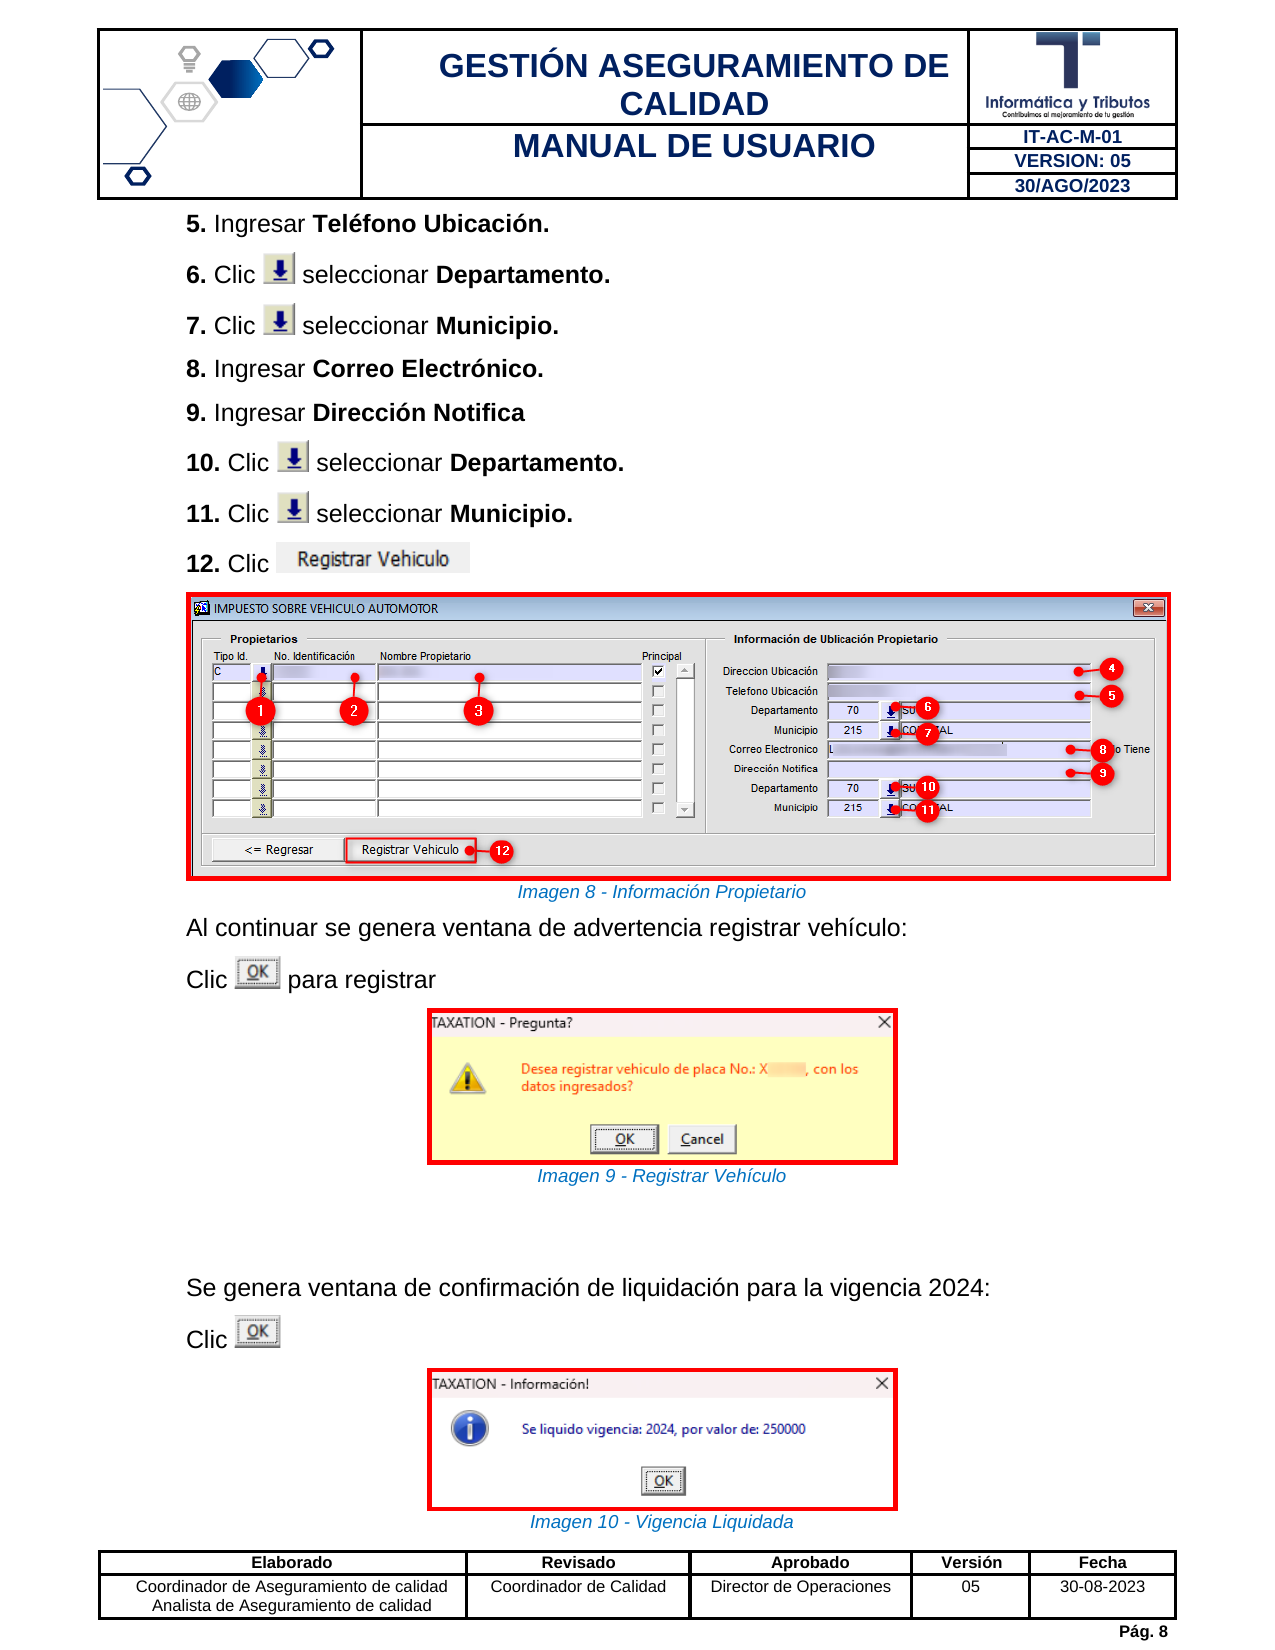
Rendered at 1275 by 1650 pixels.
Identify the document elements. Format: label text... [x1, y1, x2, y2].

list Ingresar Dirección Notifica [186, 397, 1139, 426]
list Imagen 10 - Vigencia Liquidada [186, 1511, 1139, 1533]
list Clic seleccionar Municipio. [186, 303, 1139, 340]
list Clic para registrar [186, 956, 1139, 994]
picture [276, 440, 309, 472]
list Imagen 8 - Información Propietario [186, 881, 1139, 902]
picture [432, 1013, 893, 1160]
picture [432, 1372, 893, 1507]
list Clic seleccionar Departamento. [186, 252, 1139, 289]
list Imagen 9 - Registrar Vehículo [186, 1165, 1139, 1186]
picture [262, 252, 296, 284]
picture [191, 597, 1167, 876]
picture [234, 956, 281, 989]
list Clic seleccionar Departamento. [186, 441, 1139, 477]
list Clic seleccionar Municipio. [186, 492, 1139, 528]
list Ingresar Correo Electrónico. [186, 354, 1139, 383]
list Clic [186, 542, 1139, 577]
list Al continuar se genera ventana de advertencia registrar vehículo: [186, 913, 1139, 942]
picture [276, 491, 309, 523]
picture [276, 542, 470, 573]
list Ingresar Teléfono Ubicación. [186, 209, 1139, 238]
picture [262, 303, 296, 335]
picture [234, 1315, 281, 1348]
list Clic [186, 1316, 1139, 1353]
list Se genera ventana de confirmación de liquidación para la vigencia 2024: [186, 1273, 1139, 1301]
picture [985, 32, 1150, 119]
